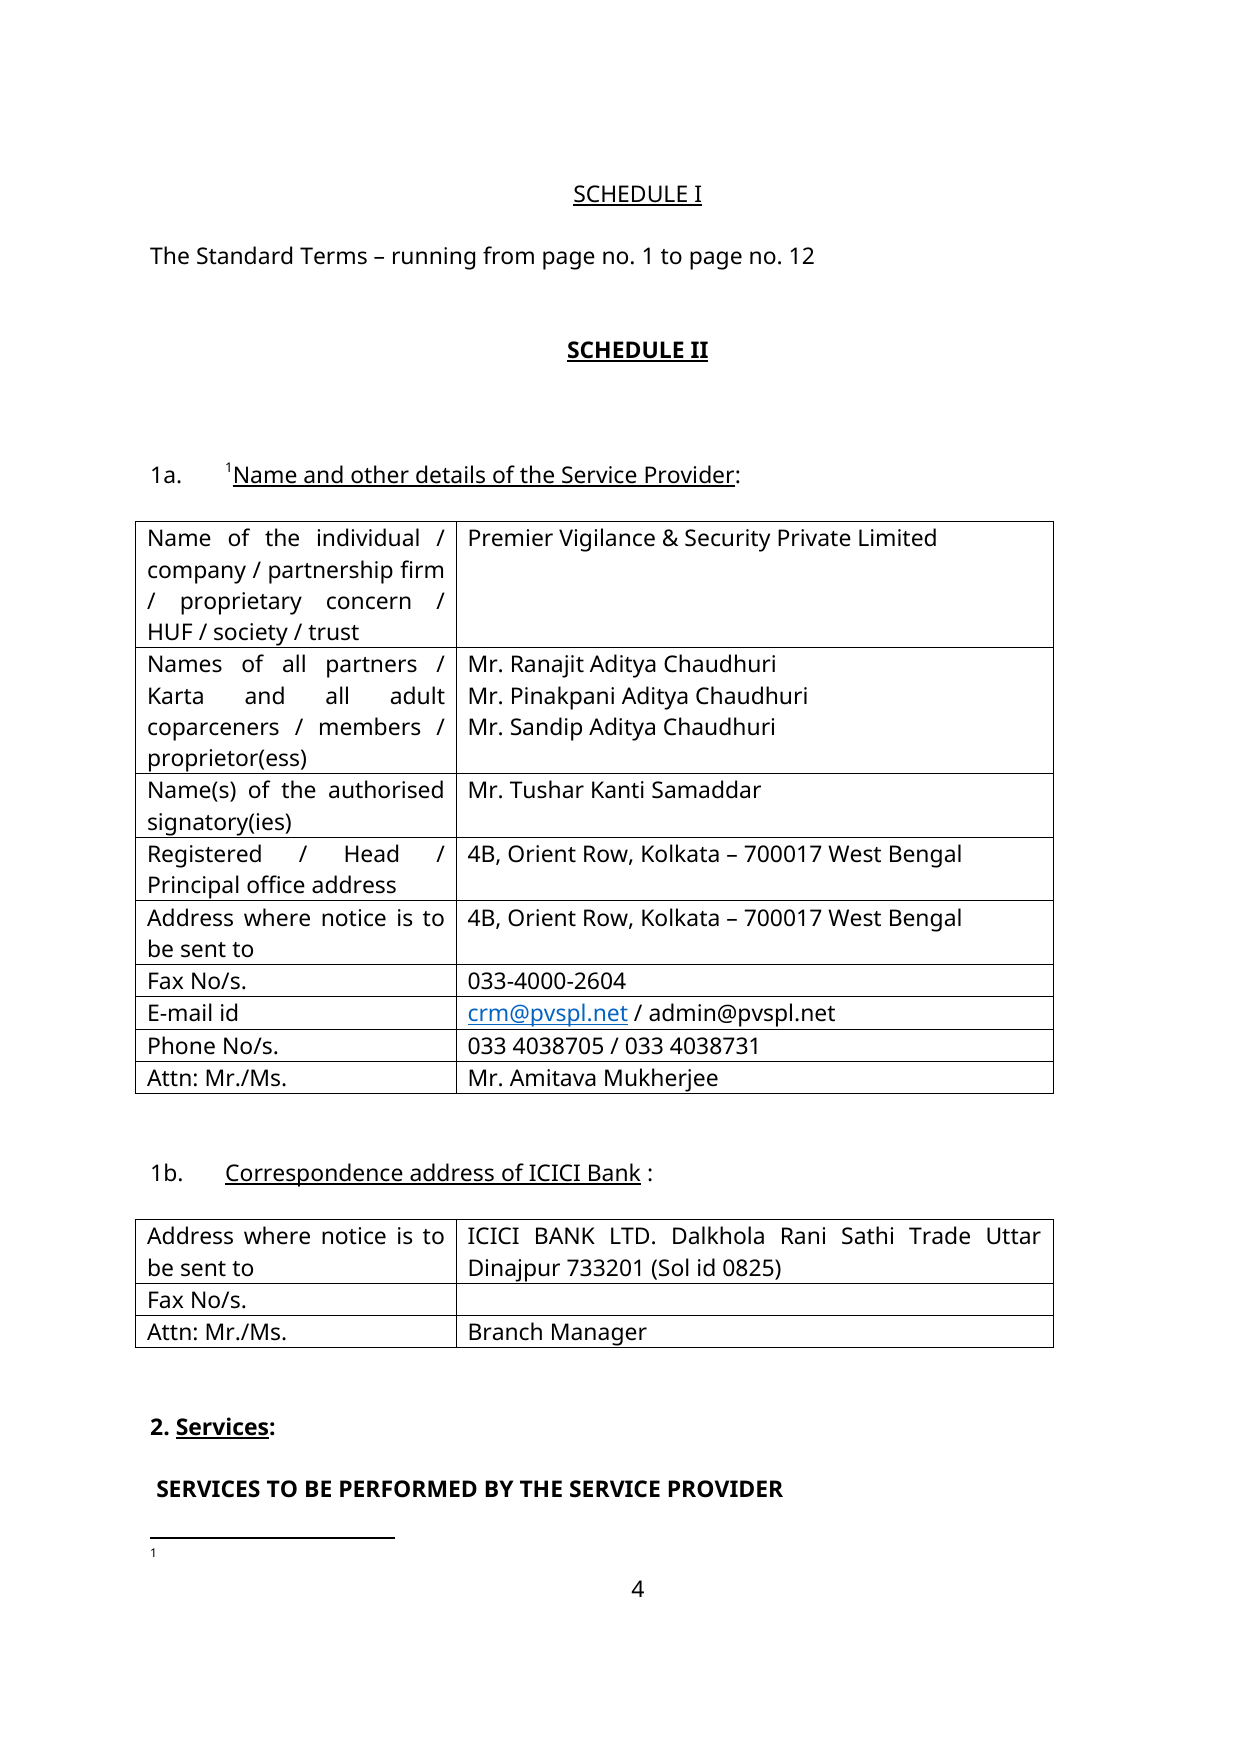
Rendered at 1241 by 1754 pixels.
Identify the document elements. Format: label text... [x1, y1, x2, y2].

table_cell Registered / Head / Principal office address [136, 838, 456, 900]
text 1b. Correspondence address of ICICI Bank : [150, 1157, 1125, 1188]
table_header Premier Vigilance & Security Private Limited [457, 522, 1053, 647]
table_cell Mr. Amitava Mukherjee [457, 1062, 1053, 1093]
table_cell Fax No/s. [136, 1284, 456, 1315]
table_cell Branch Manager [457, 1316, 1053, 1347]
table_header Name of the individual / company / partnership firm / proprietary concern / HUF / society / trust [136, 522, 456, 647]
table_cell Attn: Mr./Ms. [136, 1316, 456, 1347]
text Services to be Performed by the Service Provider [150, 1473, 1125, 1504]
table_cell Name(s) of the authorised signatory(ies) [136, 774, 456, 837]
table_cell 4B, Orient Row, Kolkata – 700017 West Bengal [457, 901, 1053, 964]
text 2. Services: [150, 1411, 1125, 1442]
text SCHEDULE I [150, 177, 1125, 209]
table_cell crm@pvspl.net / admin@pvspl.net [457, 997, 1053, 1028]
table_cell 033 4038705 / 033 4038731 [457, 1030, 1053, 1061]
table_cell Names of all partners / Karta and all adult coparceners / members / proprietor(ess) [136, 648, 456, 773]
table_cell Attn: Mr./Ms. [136, 1062, 456, 1093]
table_header Address where notice is to be sent to [136, 1220, 456, 1283]
table_cell [457, 1284, 1053, 1315]
table_cell Address where notice is to be sent to [136, 901, 456, 964]
table_cell Mr. Tushar Kanti Samaddar [457, 774, 1053, 837]
table_cell 4B, Orient Row, Kolkata – 700017 West Bengal [457, 838, 1053, 900]
table_header ICICI BANK LTD. Dalkhola Rani Sathi Trade Uttar Dinajpur 733201 (Sol id 0825) [457, 1220, 1053, 1283]
table_cell E-mail id [136, 997, 456, 1028]
table_cell Fax No/s. [136, 965, 456, 996]
text 1a. Name and other details of the Service Provider: [150, 459, 1125, 490]
text The Standard Terms – running from page no. 1 to page no. 12 [150, 240, 1125, 271]
table_cell Mr. Ranajit Aditya Chaudhuri Mr. Pinakpani Aditya Chaudhuri Mr. Sandip Aditya Chaudhuri [457, 648, 1053, 773]
table_cell 033-4000-2604 [457, 965, 1053, 996]
table_cell Phone No/s. [136, 1030, 456, 1061]
text SCHEDULE II [150, 334, 1125, 365]
